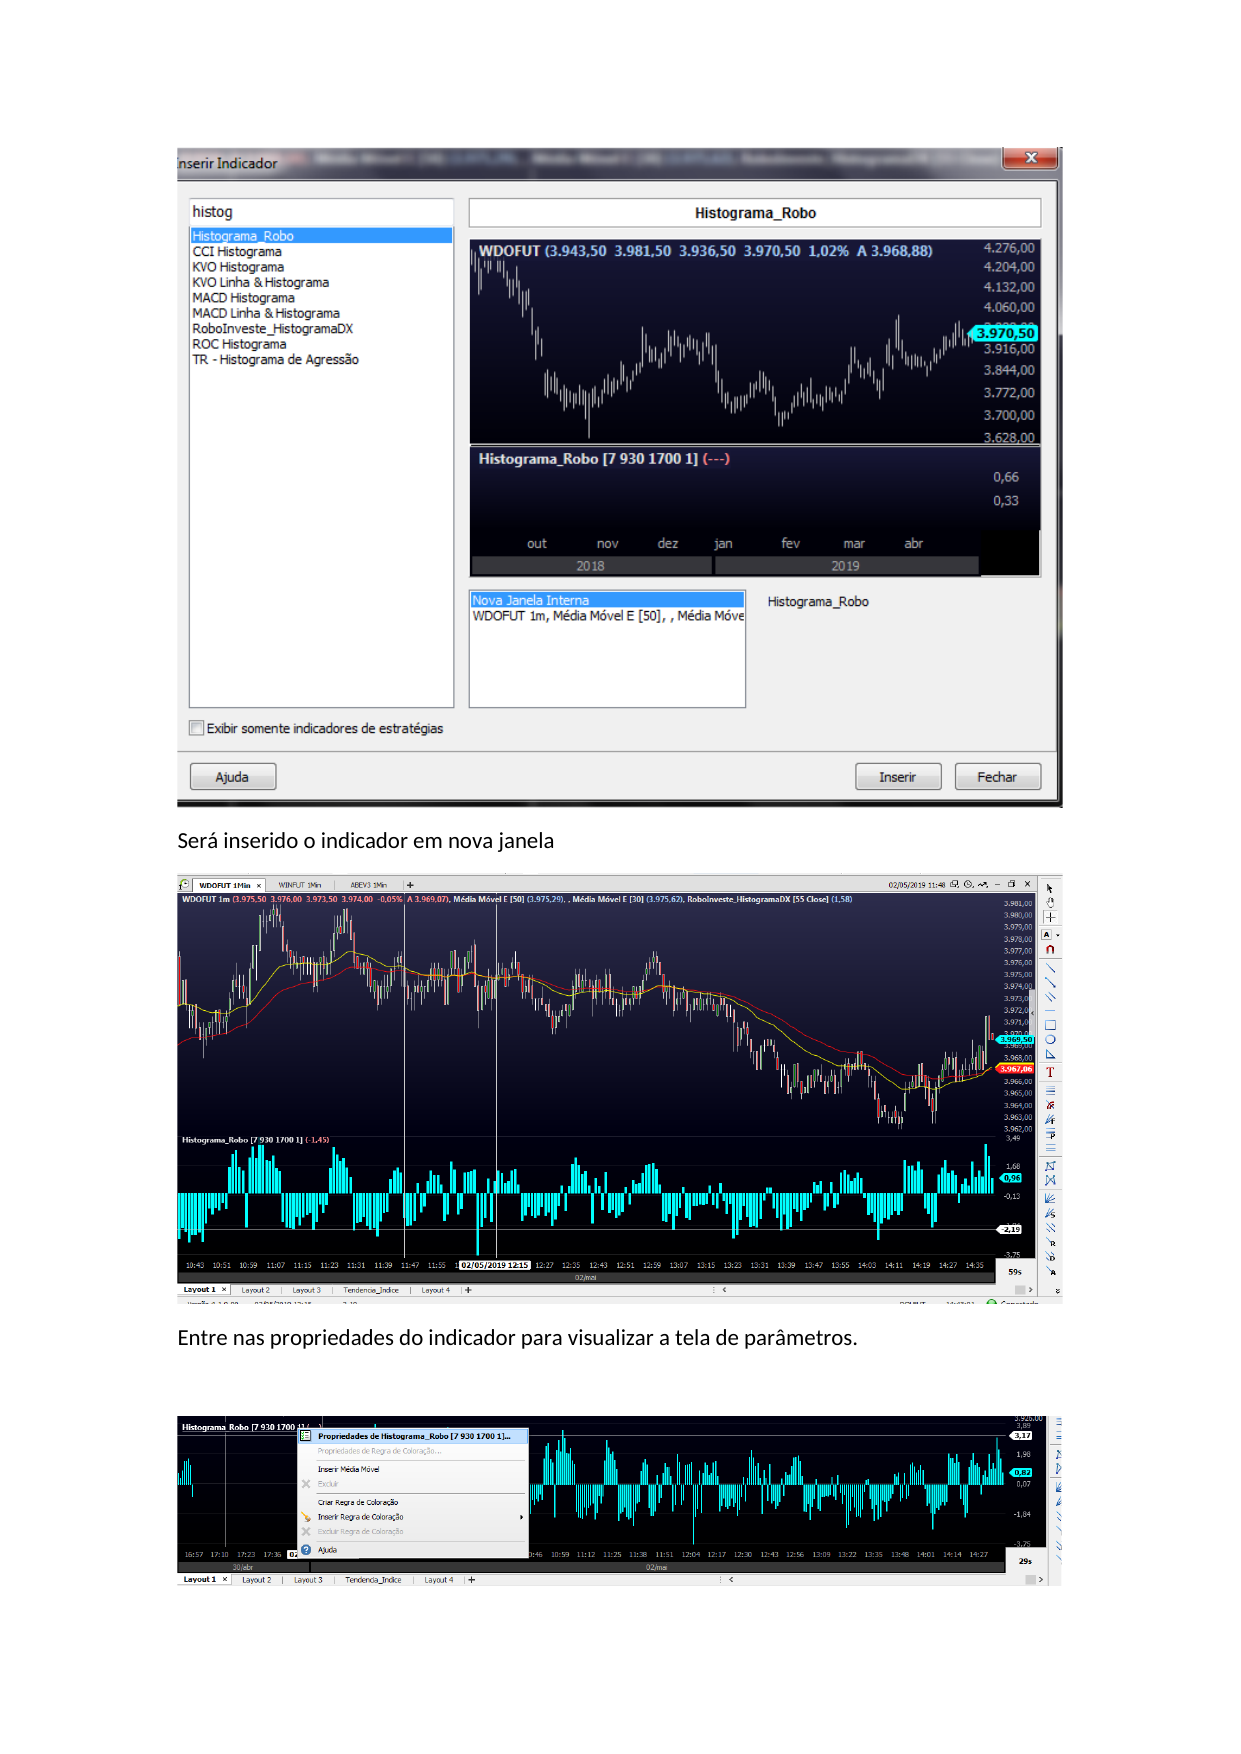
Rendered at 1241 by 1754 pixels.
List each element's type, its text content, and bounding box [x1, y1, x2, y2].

text Entre nas propriedades do indicador para visualizar a tela de parâmetros. [177, 1323, 1063, 1351]
picture [177, 1416, 1062, 1586]
picture [177, 147, 1063, 808]
picture [177, 873, 1063, 1304]
text Será inserido o indicador em nova janela [177, 826, 1063, 854]
